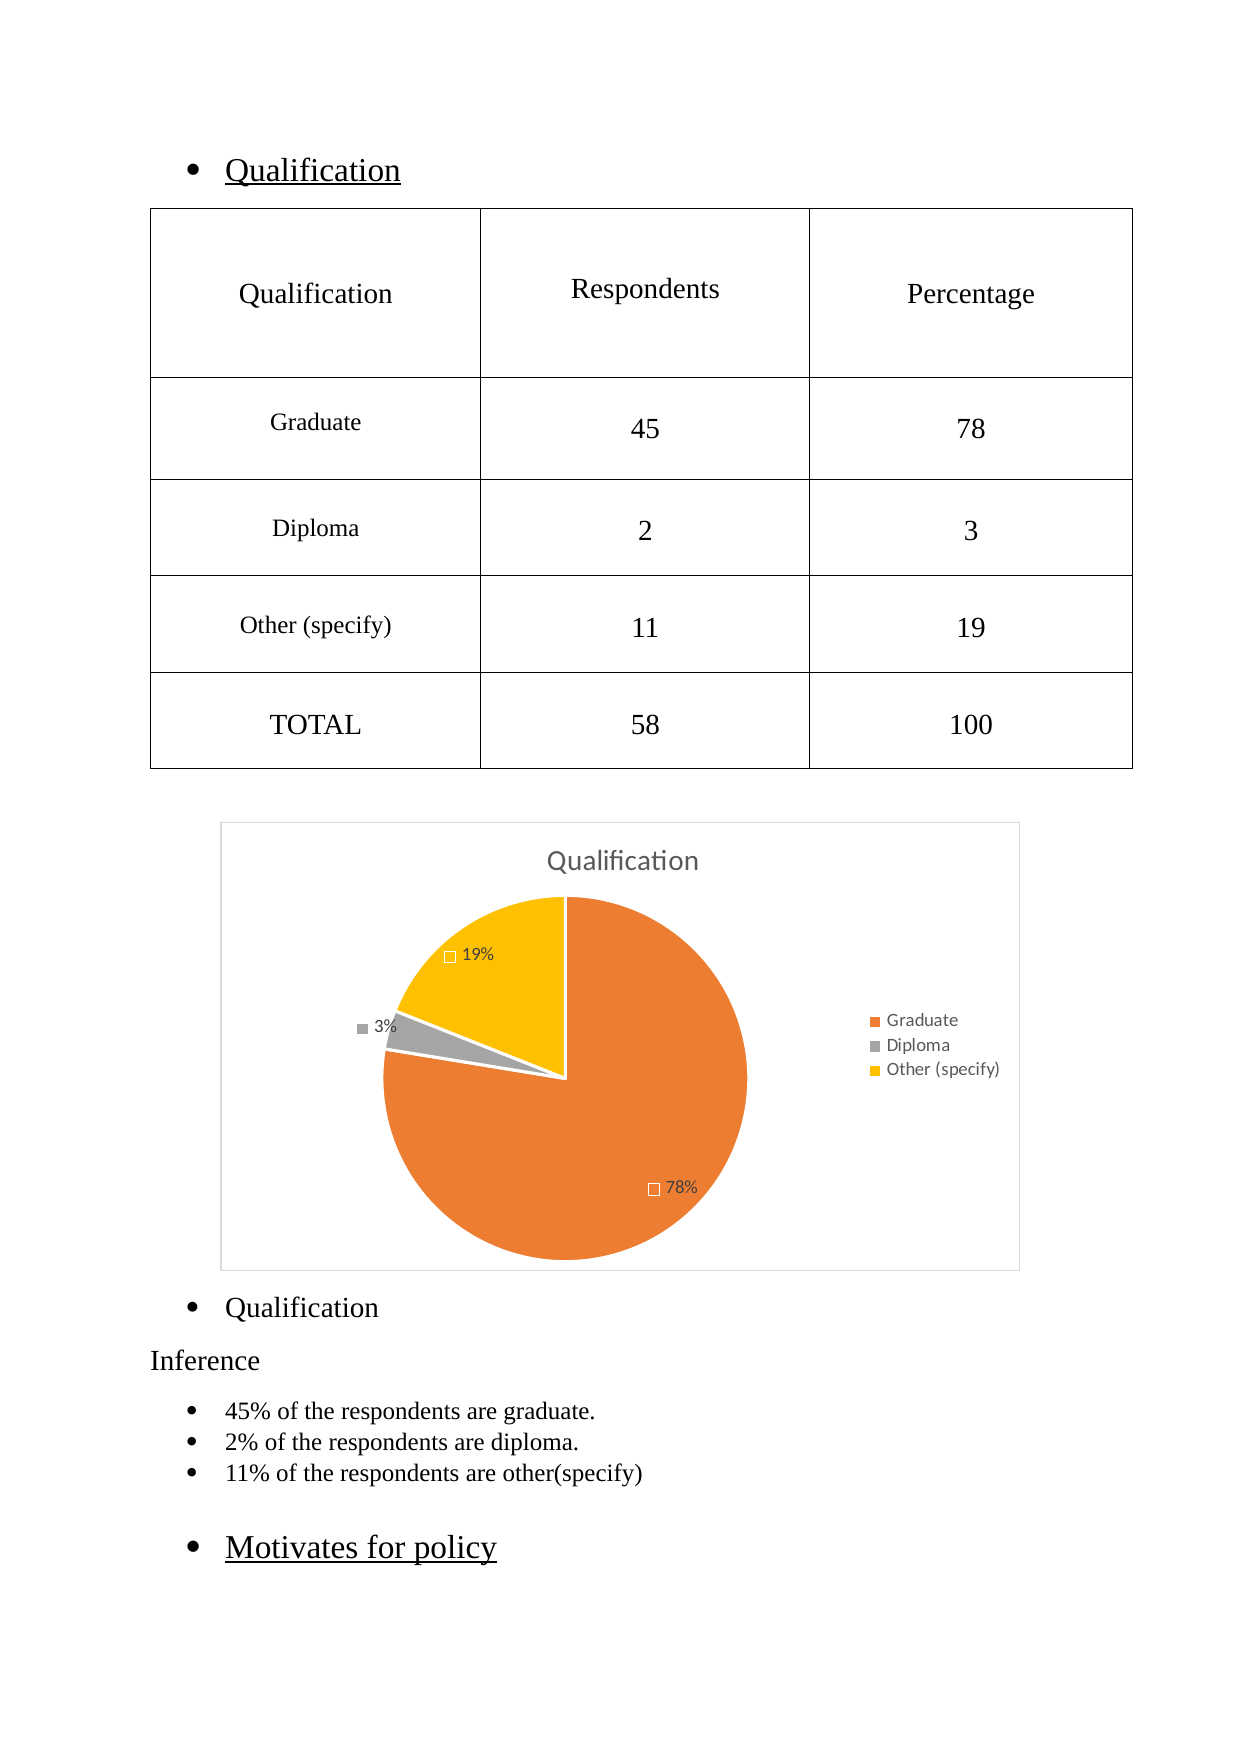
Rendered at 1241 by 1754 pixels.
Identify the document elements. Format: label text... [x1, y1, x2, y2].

table_cell 19 [810, 576, 1132, 672]
text Inference [150, 1343, 1090, 1377]
list 2% of the respondents are diploma. [187, 1427, 1090, 1456]
table_cell Graduate [151, 378, 480, 478]
list Qualification [187, 1291, 1090, 1324]
table_header Qualification [151, 209, 480, 377]
list 11% of the respondents are other(specify) [187, 1458, 1090, 1487]
list Motivates for policy [187, 1528, 1090, 1566]
table_cell 100 [810, 673, 1132, 768]
table_cell 78 [810, 378, 1132, 478]
table_header Respondents [481, 209, 809, 377]
table_header Percentage [810, 209, 1132, 377]
table_cell 45 [481, 378, 809, 478]
table_cell TOTAL [151, 673, 480, 768]
table_cell 2 [481, 480, 809, 575]
list 45% of the respondents are graduate. [187, 1396, 1090, 1425]
table_cell 58 [481, 673, 809, 768]
table_cell 3 [810, 480, 1132, 575]
list Qualification [187, 150, 1090, 188]
table_cell Other (specify) [151, 576, 480, 672]
table_cell Diploma [151, 480, 480, 575]
table_cell 11 [481, 576, 809, 672]
